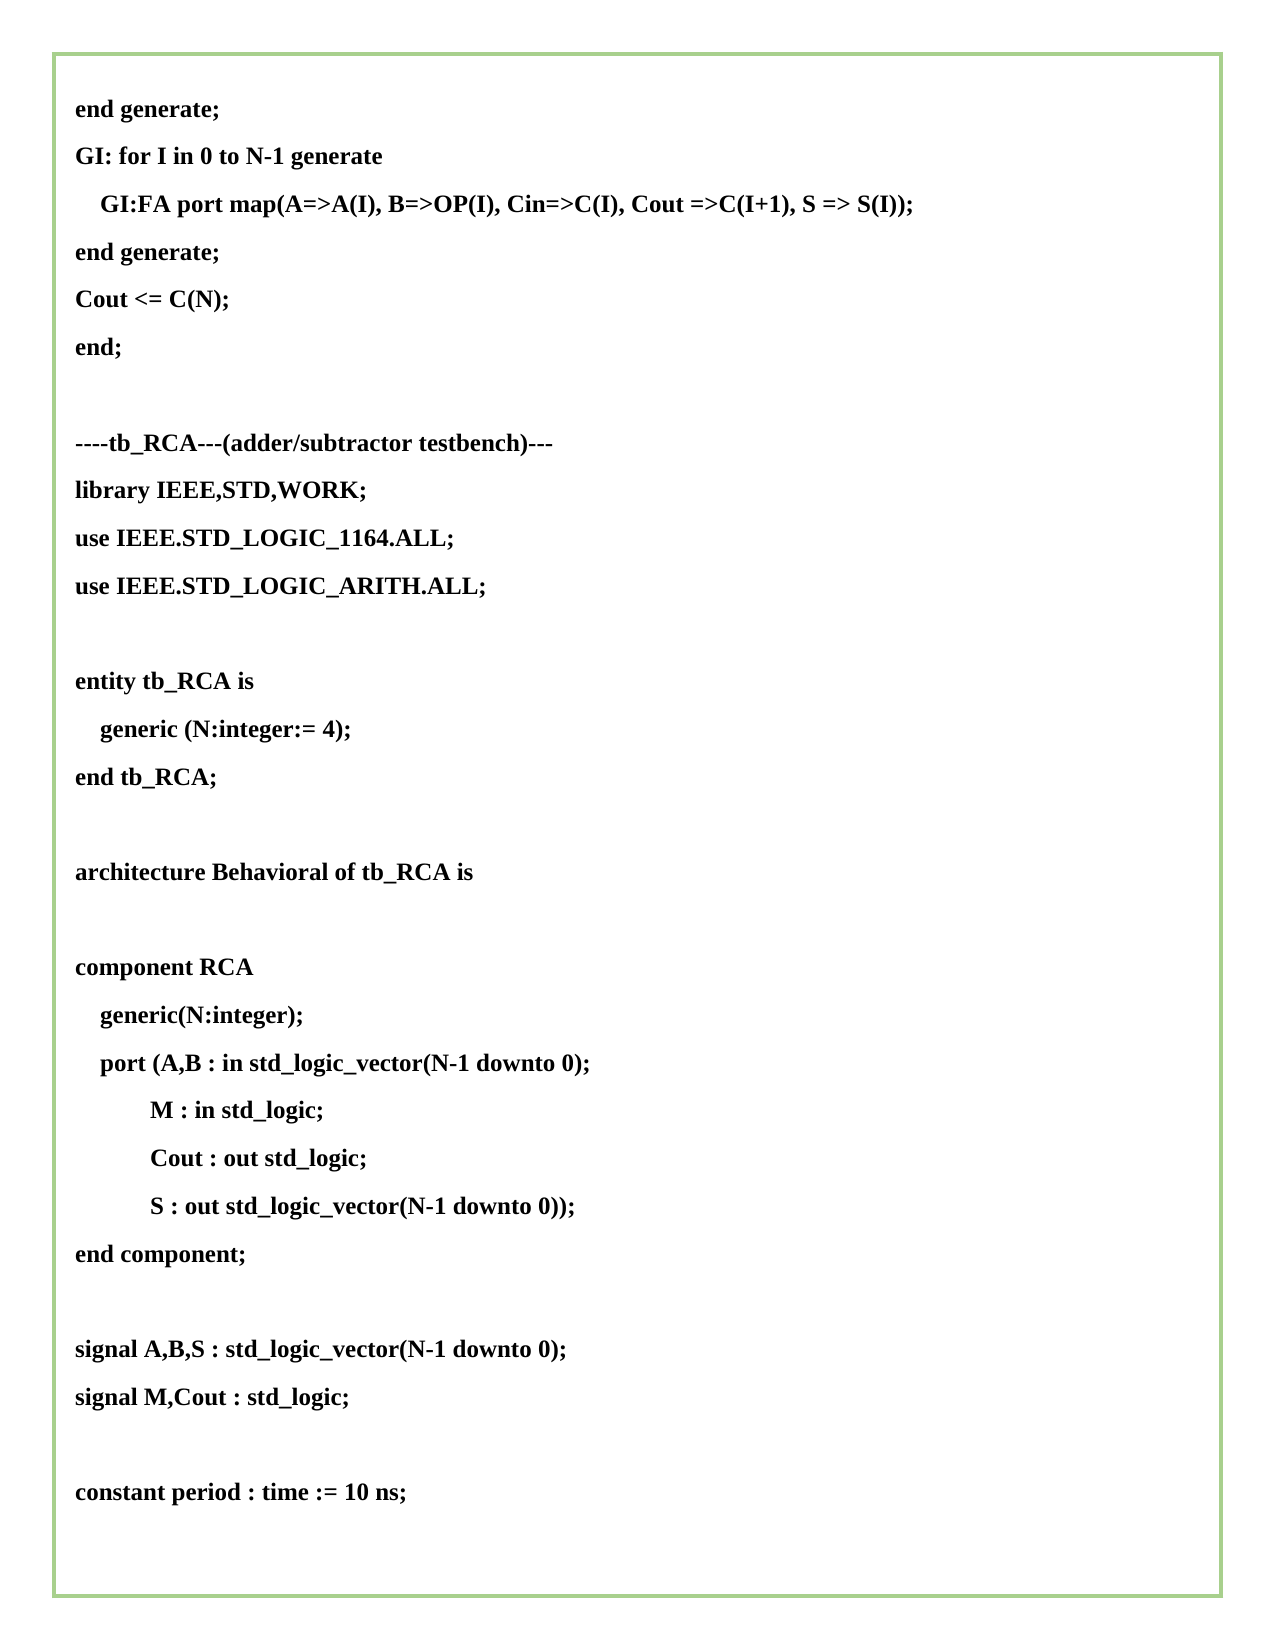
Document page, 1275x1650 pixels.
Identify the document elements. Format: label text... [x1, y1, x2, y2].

text end tb_RCA; [75, 762, 1200, 790]
text signal M,Cout : std_logic; [75, 1382, 1200, 1411]
text signal A,B,S : std_logic_vector(N-1 downto 0); [75, 1334, 1200, 1363]
text GI:FA port map(A=>A(I), B=>OP(I), Cin=>C(I), Cout =>C(I+1), S => S(I)); [75, 189, 1200, 218]
text end generate; [75, 237, 1200, 266]
text Cout <= C(N); [75, 284, 1200, 313]
text use IEEE.STD_LOGIC_ARITH.ALL; [75, 571, 1200, 599]
text generic(N:integer); [75, 1000, 1200, 1029]
text use IEEE.STD_LOGIC_1164.ALL; [75, 523, 1200, 552]
text constant period : time := 10 ns; [75, 1477, 1200, 1506]
text end generate; [75, 94, 1200, 122]
text end component; [75, 1239, 1200, 1267]
text Cout : out std_logic; [75, 1143, 1200, 1172]
text component RCA [75, 952, 1200, 981]
text ----tb_RCA---(adder/subtractor testbench)--- [75, 428, 1200, 456]
text port (A,B : in std_logic_vector(N-1 downto 0); [75, 1048, 1200, 1077]
text S : out std_logic_vector(N-1 downto 0)); [75, 1191, 1200, 1220]
text architecture Behavioral of tb_RCA is [75, 857, 1200, 886]
text GI: for I in 0 to N-1 generate [75, 141, 1200, 170]
text entity tb_RCA is [75, 666, 1200, 695]
text generic (N:integer:= 4); [75, 714, 1200, 743]
text end; [75, 332, 1200, 361]
text M : in std_logic; [75, 1096, 1200, 1124]
text library IEEE,STD,WORK; [75, 475, 1200, 504]
